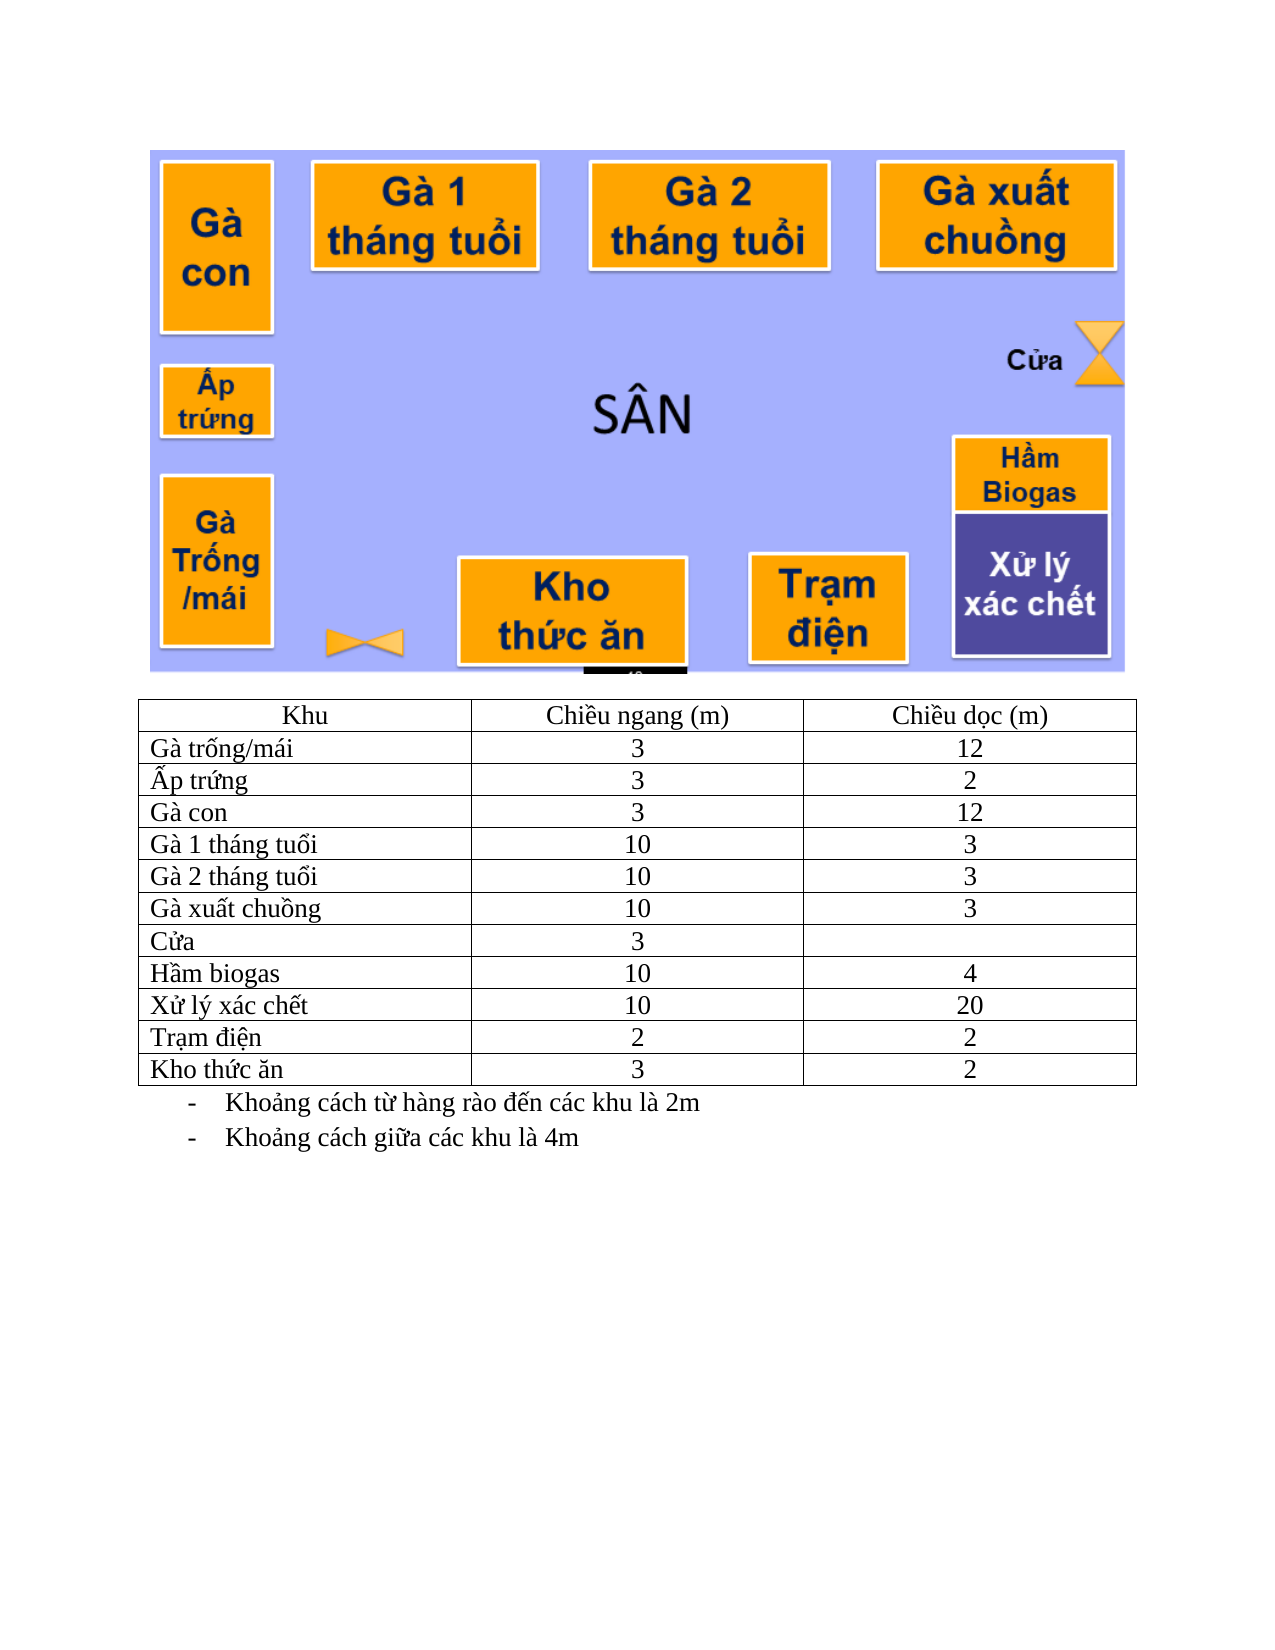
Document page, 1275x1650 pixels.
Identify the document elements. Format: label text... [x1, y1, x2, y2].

table_cell 10 [472, 989, 803, 1020]
table_cell 2 [804, 1054, 1136, 1085]
picture [150, 150, 1125, 674]
table_cell Gà 2 tháng tuổi [139, 860, 471, 892]
table_cell 10 [472, 828, 803, 859]
table_cell 3 [472, 796, 803, 827]
table_header Chiều ngang (m) [472, 700, 803, 731]
table_cell 2 [804, 764, 1136, 795]
table_cell Gà trống/mái [139, 732, 471, 763]
table_cell 3 [804, 893, 1136, 924]
table_cell Gà xuất chuồng [139, 893, 471, 924]
list Khoảng cách từ hàng rào đến các khu là 2m [187, 1086, 1125, 1117]
table_cell Kho thức ăn [139, 1054, 471, 1085]
table_cell 3 [804, 860, 1136, 892]
table_cell 3 [472, 1054, 803, 1085]
table_cell 3 [472, 764, 803, 795]
table_cell 3 [804, 828, 1136, 859]
table_cell 10 [472, 893, 803, 924]
table_cell [804, 925, 1136, 956]
table_cell 4 [804, 957, 1136, 988]
table_cell Cửa [139, 925, 471, 956]
table_cell 12 [804, 732, 1136, 763]
table_cell Gà con [139, 796, 471, 827]
table_cell 2 [804, 1021, 1136, 1052]
list Khoảng cách giữa các khu là 4m [187, 1121, 1125, 1153]
table_cell 3 [472, 925, 803, 956]
table_cell Ấp trứng [139, 764, 471, 795]
table_cell Gà 1 tháng tuổi [139, 828, 471, 859]
table_cell 2 [472, 1021, 803, 1052]
table_header Khu [139, 700, 471, 731]
table_cell 3 [472, 732, 803, 763]
table_cell Trạm điện [139, 1021, 471, 1052]
table_cell 12 [804, 796, 1136, 827]
table_cell 10 [472, 957, 803, 988]
table_header Chiều dọc (m) [804, 700, 1136, 731]
table_cell 20 [804, 989, 1136, 1020]
table_cell Hầm biogas [139, 957, 471, 988]
table_cell Xử lý xác chết [139, 989, 471, 1020]
table_cell 10 [472, 860, 803, 892]
